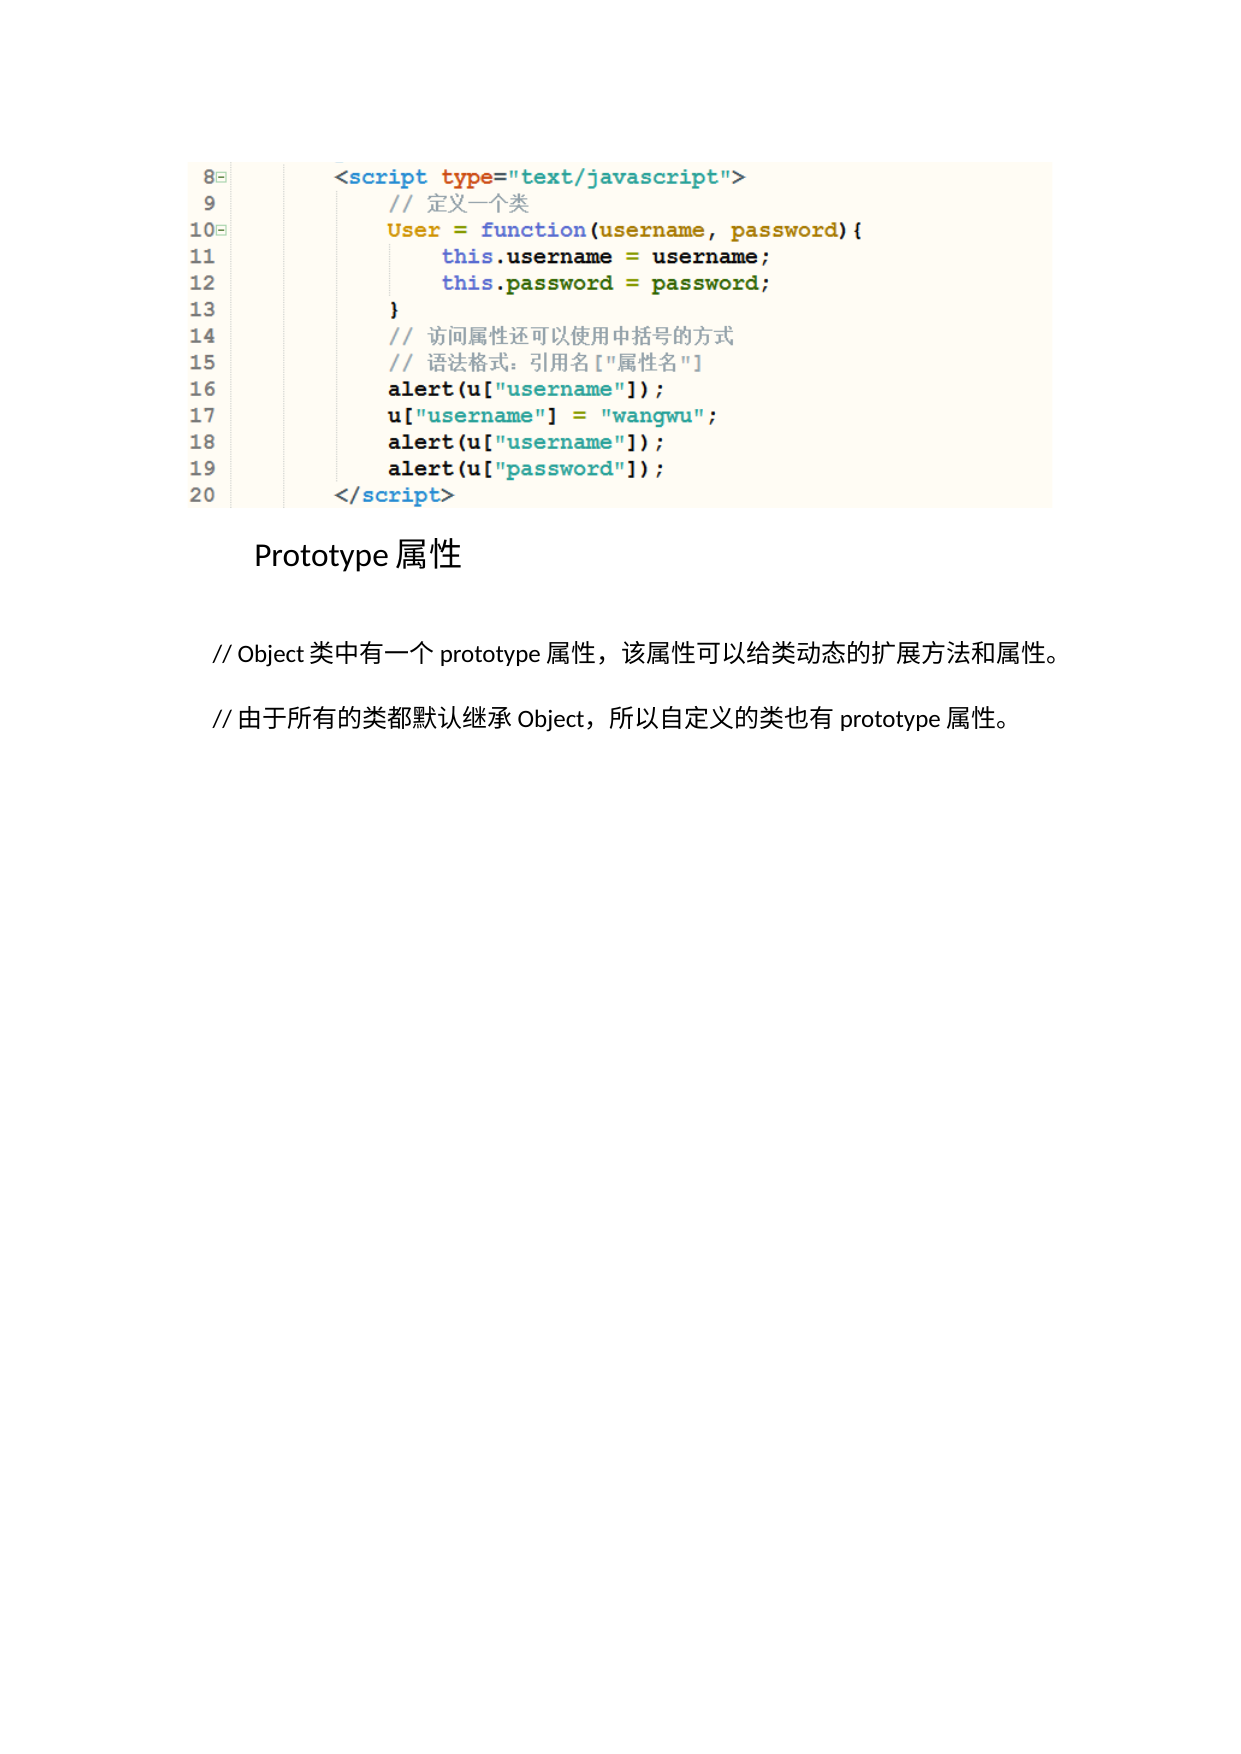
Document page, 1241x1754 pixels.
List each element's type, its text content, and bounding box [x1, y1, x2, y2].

picture [187, 162, 1053, 508]
subtitle Prototype属性 [187, 519, 1053, 584]
text // Object类中有一个prototype属性，该属性可以给类动态的扩展方法和属性。 [187, 619, 1053, 684]
text // 由于所有的类都默认继承Object，所以自定义的类也有prototype属性。 [187, 684, 1053, 749]
